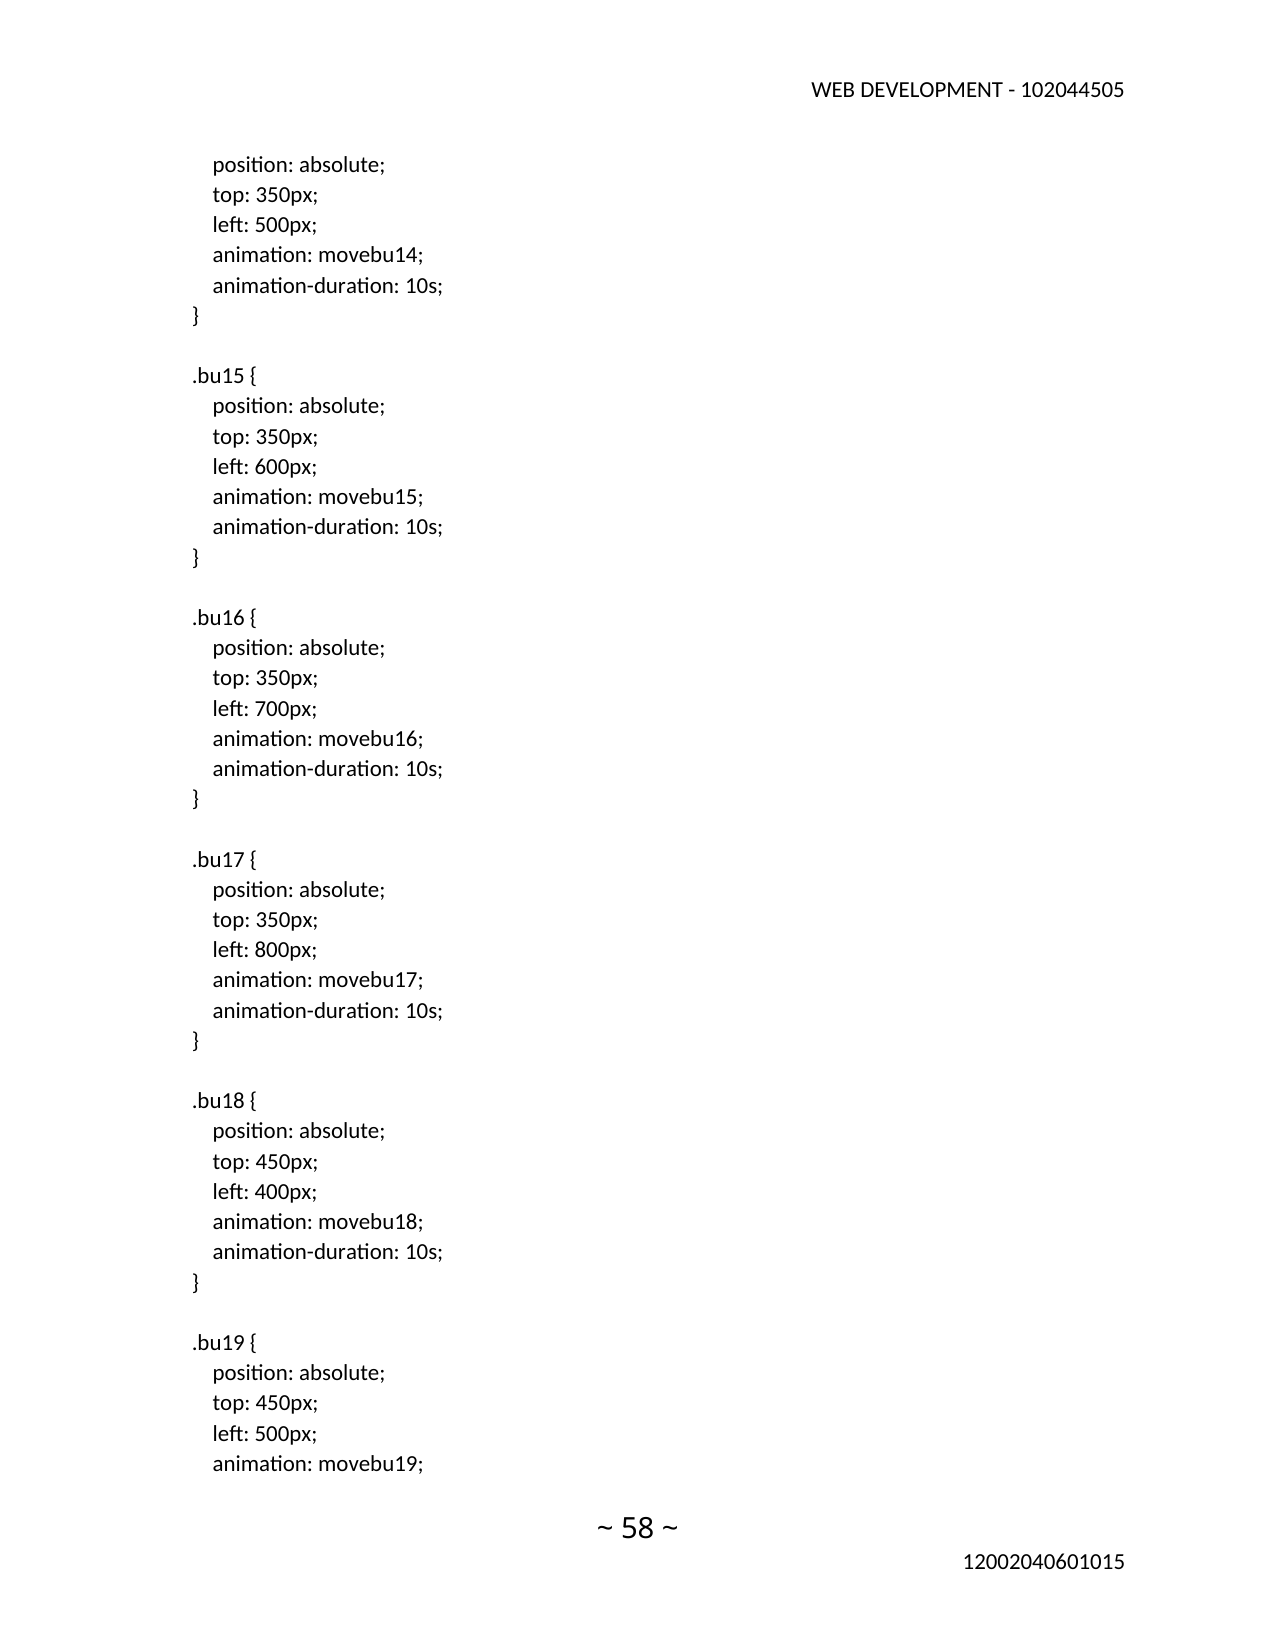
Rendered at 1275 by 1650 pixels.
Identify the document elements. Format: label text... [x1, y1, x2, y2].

text top: 450px; [150, 1147, 1125, 1175]
text left: 500px; [150, 1419, 1125, 1447]
text position: absolute; [150, 633, 1125, 661]
text .bu16 { [150, 603, 1125, 631]
text top: 350px; [150, 663, 1125, 692]
text left: 400px; [150, 1177, 1125, 1205]
text .bu15 { [150, 361, 1125, 389]
text animation-duration: 10s; [150, 1237, 1125, 1266]
text animation: movebu14; [150, 241, 1125, 269]
text animation-duration: 10s; [150, 271, 1125, 299]
text animation-duration: 10s; [150, 996, 1125, 1024]
text animation-duration: 10s; [150, 754, 1125, 782]
text } [150, 1026, 1125, 1054]
text top: 350px; [150, 180, 1125, 208]
text position: absolute; [150, 150, 1125, 178]
text animation: movebu16; [150, 724, 1125, 752]
text .bu19 { [150, 1328, 1125, 1356]
text animation-duration: 10s; [150, 512, 1125, 541]
text } [150, 301, 1125, 329]
text position: absolute; [150, 1117, 1125, 1145]
text } [150, 543, 1125, 571]
text left: 700px; [150, 694, 1125, 722]
text position: absolute; [150, 875, 1125, 903]
text top: 350px; [150, 905, 1125, 933]
text left: 500px; [150, 210, 1125, 238]
text animation: movebu15; [150, 482, 1125, 510]
text animation: movebu17; [150, 966, 1125, 994]
text } [150, 1268, 1125, 1296]
text left: 600px; [150, 452, 1125, 480]
text .bu17 { [150, 845, 1125, 873]
text left: 800px; [150, 935, 1125, 963]
text position: absolute; [150, 1358, 1125, 1386]
text .bu18 { [150, 1086, 1125, 1114]
text top: 450px; [150, 1388, 1125, 1417]
text } [150, 784, 1125, 812]
text animation: movebu19; [150, 1449, 1125, 1477]
text animation: movebu18; [150, 1207, 1125, 1235]
text position: absolute; [150, 392, 1125, 420]
text top: 350px; [150, 422, 1125, 450]
